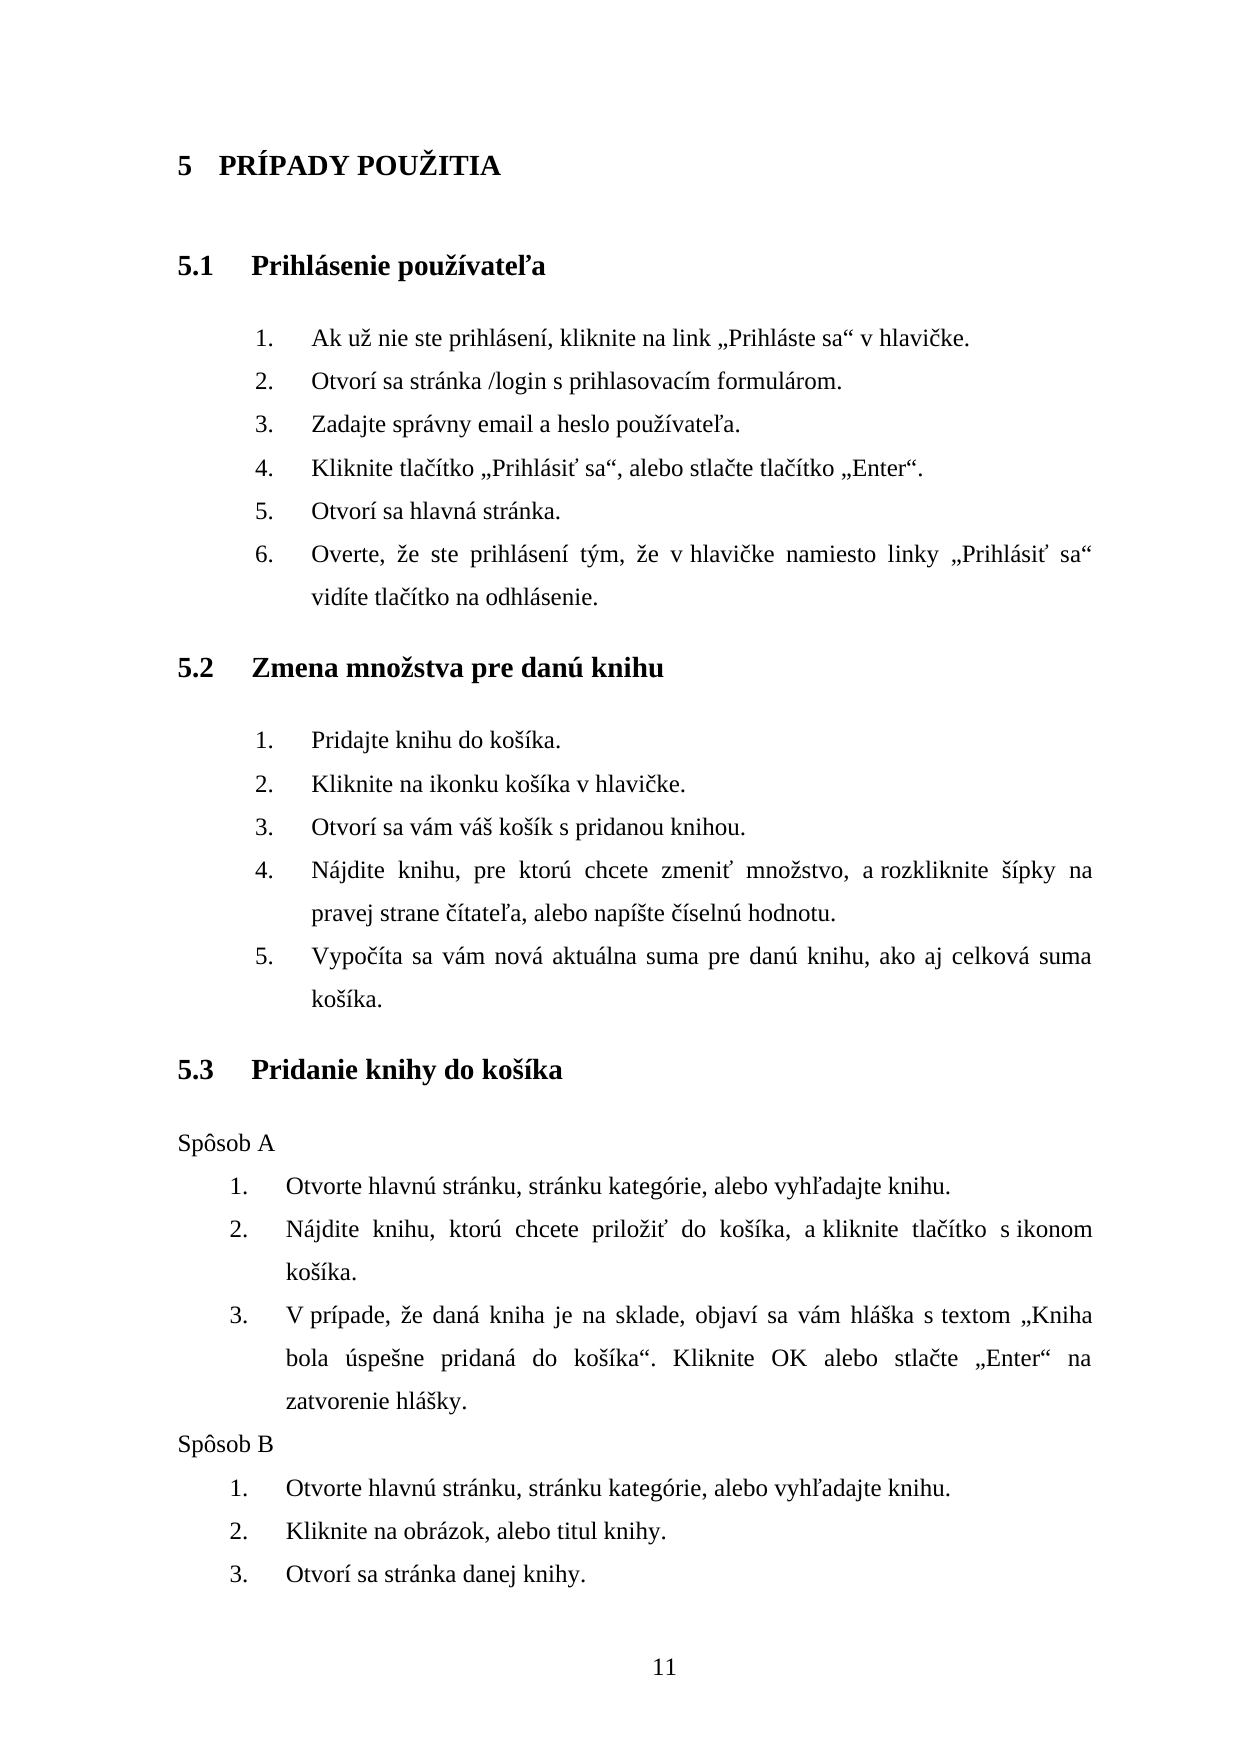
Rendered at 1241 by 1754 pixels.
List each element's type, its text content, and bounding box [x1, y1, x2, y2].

list Ak už nie ste prihlásení, kliknite na link „Prihláste sa“ v hlavičke. [274, 323, 1092, 352]
text Spôsob A [177, 1128, 1092, 1156]
text Pridanie knihy do košíka [177, 1052, 1092, 1086]
list Kliknite na obrázok, alebo titul knihy. [248, 1516, 1092, 1544]
list Otvorte hlavnú stránku, stránku kategórie, alebo vyhľadajte knihu. [248, 1171, 1092, 1199]
text Prípady použitia [177, 148, 1092, 181]
list Overte, že ste prihlásení tým, že v hlavičke namiesto linky „Prihlásiť sa“ vidíte tlačítko na odhlásenie. [274, 539, 1092, 611]
text Spôsob B [177, 1429, 1092, 1458]
text Prihlásenie používateľa [177, 248, 1092, 282]
list Otvorí sa stránka /login s prihlasovacím formulárom. [274, 366, 1092, 395]
list Kliknite na ikonku košíka v hlavičke. [274, 769, 1092, 797]
list Kliknite tlačítko „Prihlásiť sa“, alebo stlačte tlačítko „Enter“. [274, 453, 1092, 481]
list Nájdite knihu, pre ktorú chcete zmeniť množstvo, a rozkliknite šípky na pravej strane čítateľa, alebo napíšte číselnú hodnotu. [274, 855, 1092, 927]
list Otvorí sa stránka danej knihy. [248, 1559, 1092, 1588]
list Otvorí sa vám váš košík s pridanou knihou. [274, 812, 1092, 841]
list Pridajte knihu do košíka. [274, 726, 1092, 754]
list Nájdite knihu, ktorú chcete priložiť do košíka, a kliknite tlačítko s ikonom košíka. [248, 1214, 1092, 1286]
list Otvorte hlavnú stránku, stránku kategórie, alebo vyhľadajte knihu. [248, 1473, 1092, 1501]
text Zmena množstva pre danú knihu [177, 650, 1092, 684]
list Vypočíta sa vám nová aktuálna suma pre danú knihu, ako aj celková suma košíka. [274, 941, 1092, 1013]
list Otvorí sa hlavná stránka. [274, 496, 1092, 524]
list Zadajte správny email a heslo používateľa. [274, 409, 1092, 438]
